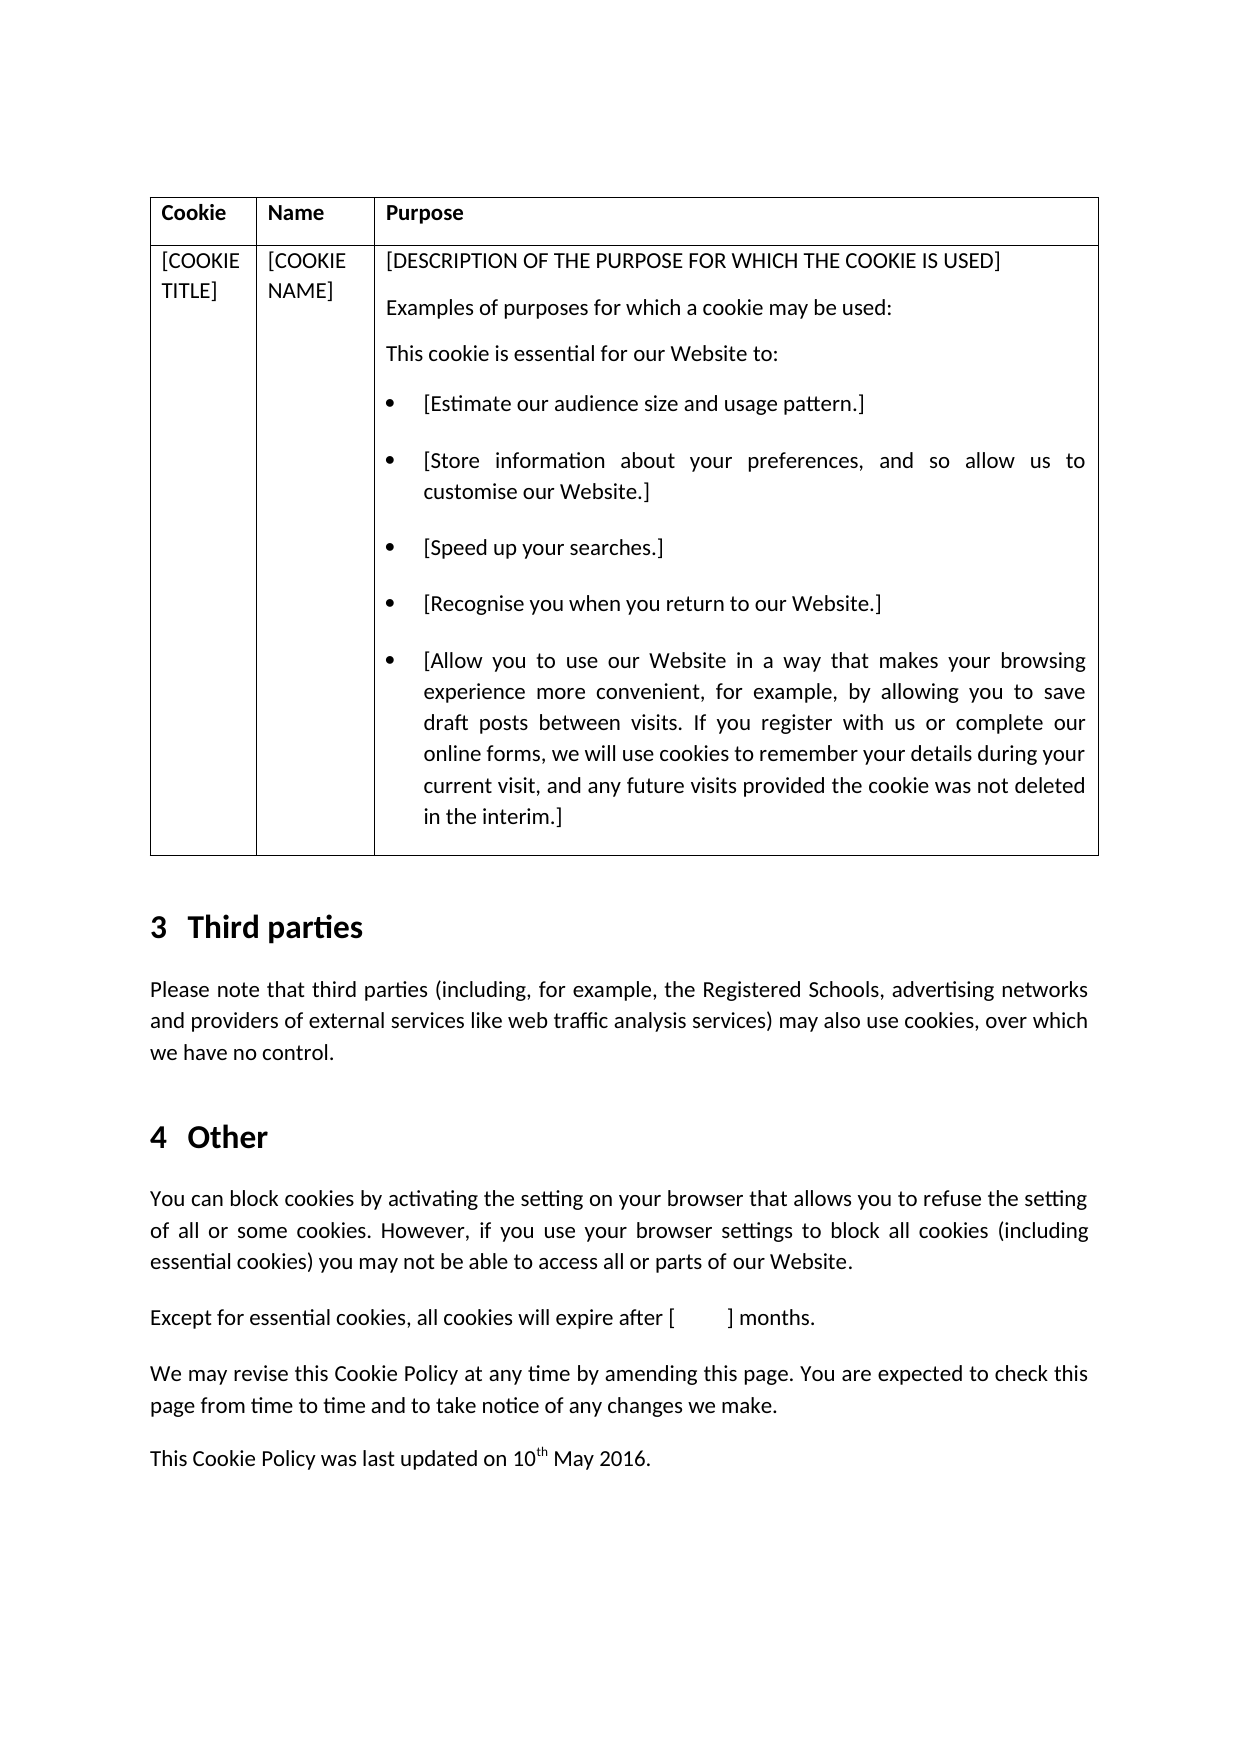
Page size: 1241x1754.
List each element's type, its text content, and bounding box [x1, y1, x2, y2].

table_cell [COOKIE TITLE] [151, 246, 256, 855]
text You can block cookies by activating the setting on your browser that allows you to refuse the setting of all or some cookies. However, if you use your browser settings to block all cookies (including essential cookies) you may not be able to access all or parts of our Website. [150, 1181, 1090, 1275]
subtitle Other [150, 1116, 1090, 1156]
table_header Purpose [375, 198, 1098, 245]
text This Cookie Policy was last updated on 10th May 2016. [150, 1444, 1090, 1472]
table_header Cookie [151, 198, 256, 245]
text We may revise this Cookie Policy at any time by amending this page. You are expected to check this page from time to time and to take notice of any changes we make. [150, 1356, 1090, 1419]
table_cell [DESCRIPTION OF THE PURPOSE FOR WHICH THE COOKIE IS USED] Examples of purposes for which a cookie may be used: This cookie is essential for our Website to: [Estimate our audience size and usage pattern.] [Store information about your preferences, and so allow us to customise our Website.] [Speed up your searches.] [Recognise you when you return to our Website.] [Allow you to use our Website in a way that makes your browsing experience more convenient, for example, by allowing you to save draft posts between visits. If you register with us or complete our online forms, we will use cookies to remember your details during your current visit, and any future visits provided the cookie was not deleted in the interim.] [375, 246, 1098, 855]
table_header Name [257, 198, 374, 245]
text Please note that third parties (including, for example, the Registered Schools, advertising networks and providers of external services like web traffic analysis services) may also use cookies, over which we have no control. [150, 972, 1090, 1066]
subtitle Third parties [150, 906, 1090, 947]
text Except for essential cookies, all cookies will expire after [ ] months. [150, 1300, 1090, 1331]
table_cell [COOKIE NAME] [257, 246, 374, 855]
